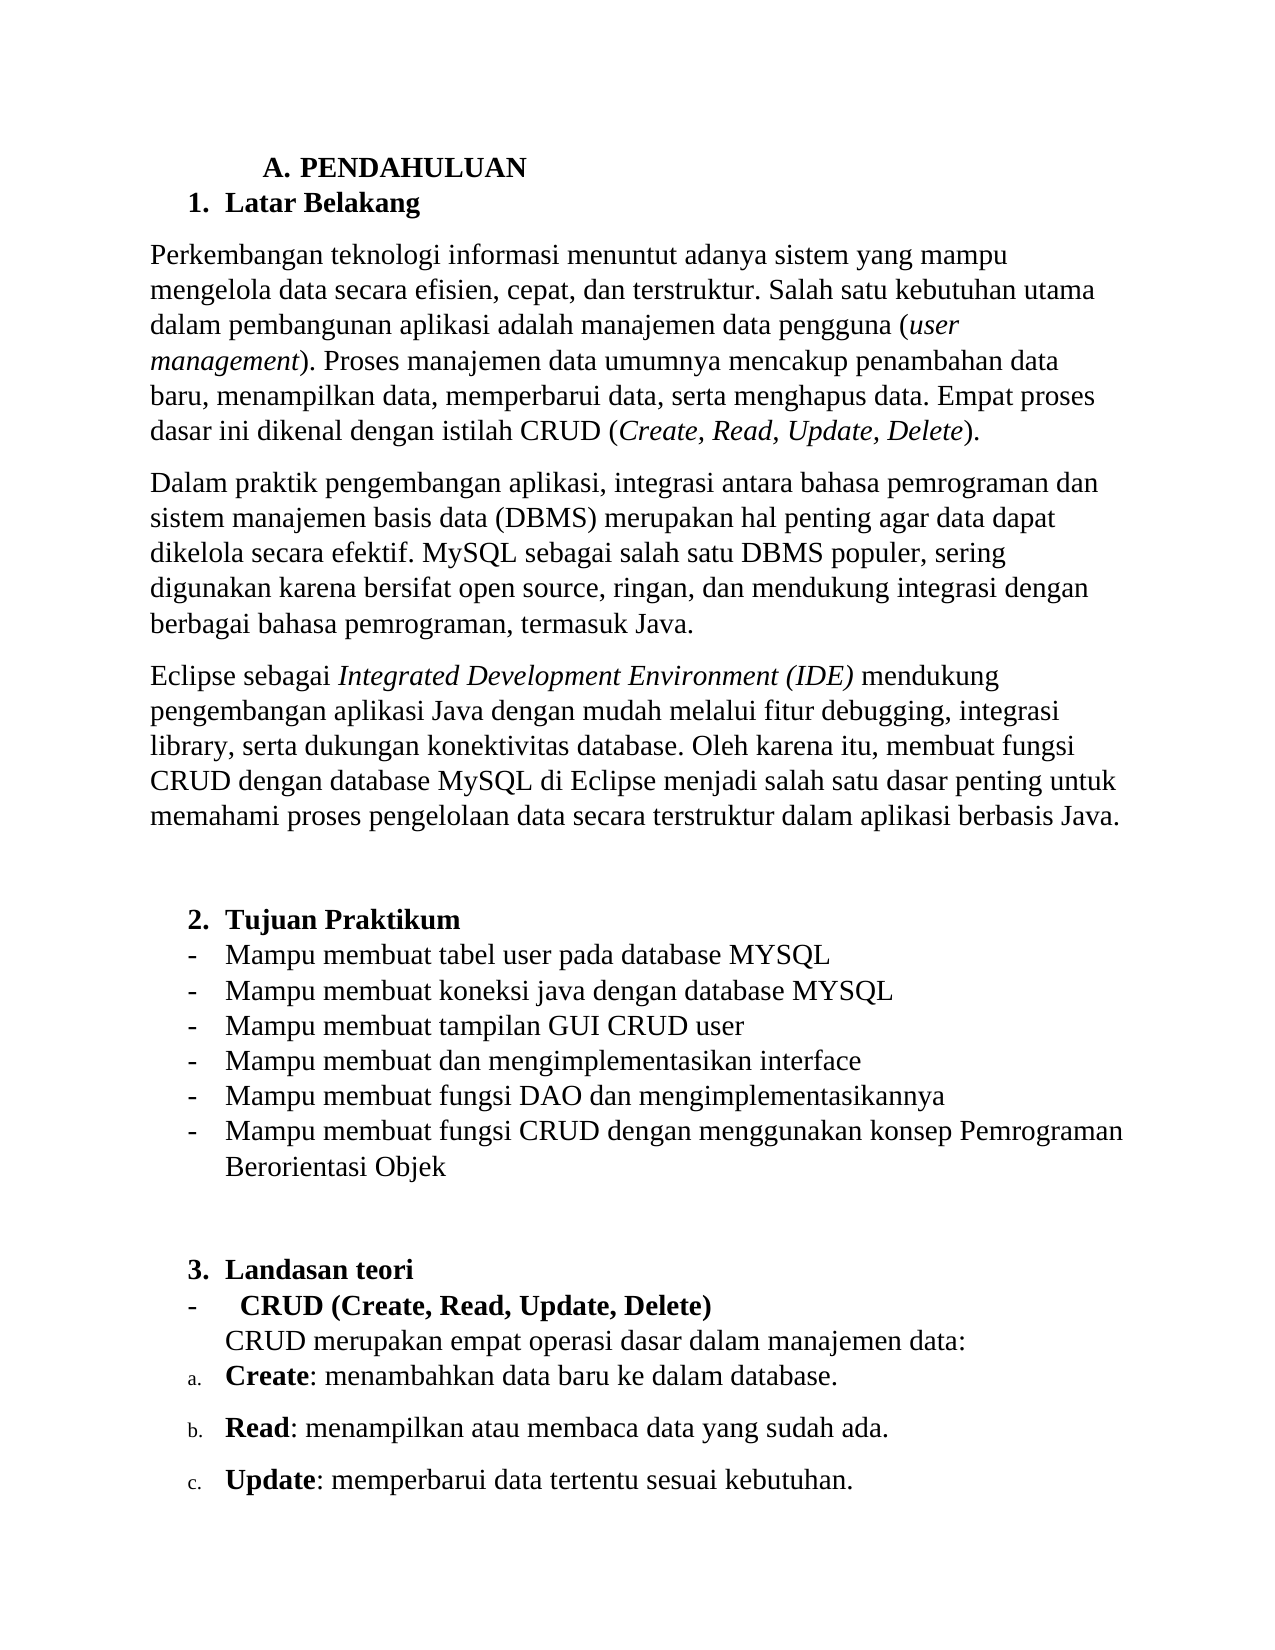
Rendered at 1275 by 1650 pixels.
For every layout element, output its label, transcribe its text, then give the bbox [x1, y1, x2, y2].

list Landasan teori [187, 1252, 1125, 1286]
list Mampu membuat tampilan GUI CRUD user [187, 1008, 1125, 1041]
text Perkembangan teknologi informasi menuntut adanya sistem yang mampu mengelola data secara efisien, cepat, dan terstruktur. Salah satu kebutuhan utama dalam pembangunan aplikasi adalah manajemen data pengguna (user management). Proses manajemen data umumnya mencakup penambahan data baru, menampilkan data, memperbarui data, serta menghapus data. Empat proses dasar ini dikenal dengan istilah CRUD (Create, Read, Update, Delete). [150, 237, 1125, 447]
list Tujuan Praktikum [187, 902, 1125, 936]
list Create: menambahkan data baru ke dalam database. [187, 1358, 1125, 1392]
text Dalam praktik pengembangan aplikasi, integrasi antara bahasa pemrograman dan sistem manajemen basis data (DBMS) merupakan hal penting agar data dapat dikelola secara efektif. MySQL sebagai salah satu DBMS populer, sering digunakan karena bersifat open source, ringan, dan mendukung integrasi dengan berbagai bahasa pemrograman, termasuk Java. [150, 465, 1125, 639]
list Mampu membuat fungsi CRUD dengan menggunakan konsep Pemrograman Berorientasi Objek [187, 1113, 1125, 1182]
list Mampu membuat tabel user pada database MYSQL [187, 937, 1125, 971]
list Mampu membuat koneksi java dengan database MYSQL [187, 973, 1125, 1006]
text Eclipse sebagai Integrated Development Environment (IDE) mendukung pengembangan aplikasi Java dengan mudah melalui fitur debugging, integrasi library, serta dukungan konektivitas database. Oleh karena itu, membuat fungsi CRUD dengan database MySQL di Eclipse menjadi salah satu dasar penting untuk memahami proses pengelolaan data secara terstruktur dalam aplikasi berbasis Java. [150, 658, 1125, 832]
list Read: menampilkan atau membaca data yang sudah ada. [187, 1410, 1125, 1443]
list Mampu membuat dan mengimplementasikan interface [187, 1043, 1125, 1077]
list Mampu membuat fungsi DAO dan mengimplementasikannya [187, 1078, 1125, 1112]
list PENDAHULUAN [262, 150, 1125, 183]
list CRUD (Create, Read, Update, Delete) CRUD merupakan empat operasi dasar dalam manajemen data: [187, 1288, 1125, 1356]
list Update: memperbarui data tertentu sesuai kebutuhan. [187, 1462, 1125, 1495]
list Latar Belakang [187, 185, 1125, 219]
